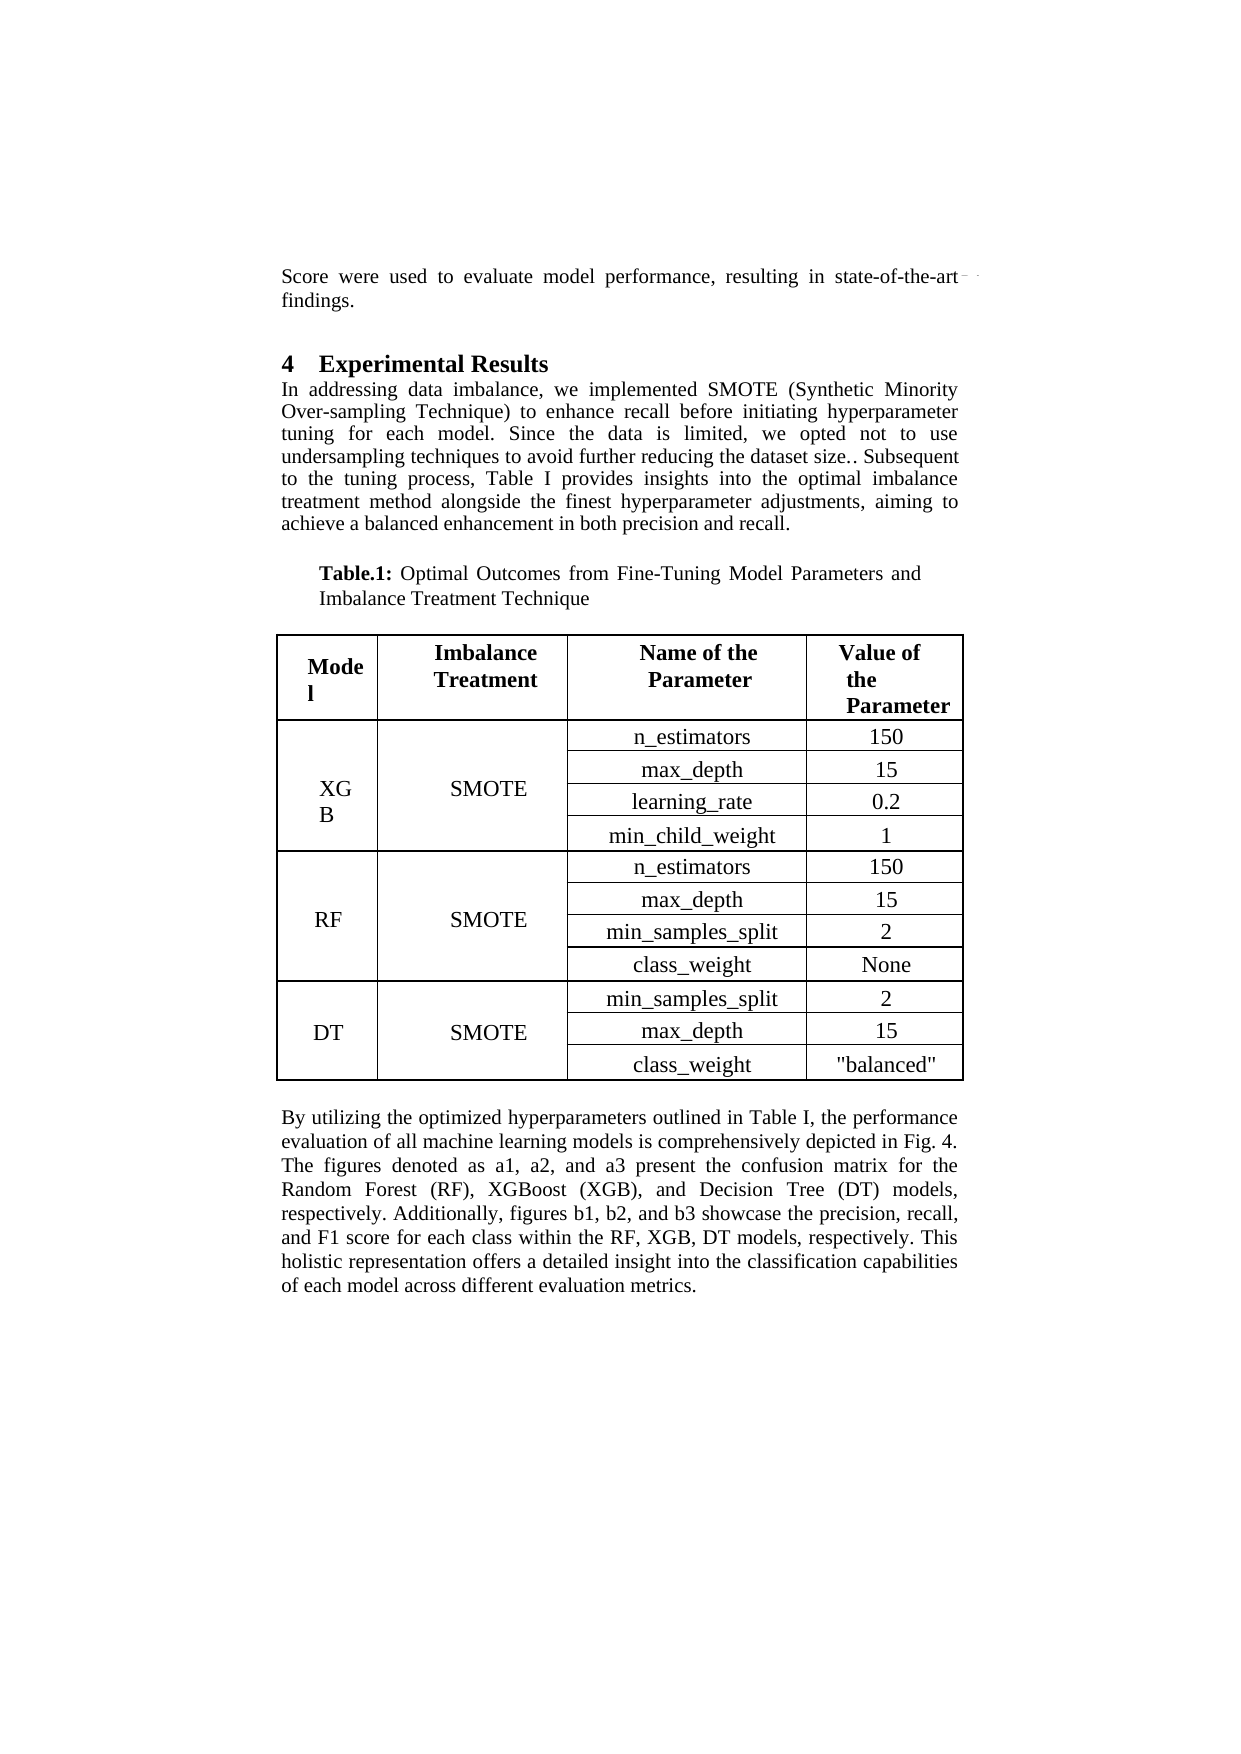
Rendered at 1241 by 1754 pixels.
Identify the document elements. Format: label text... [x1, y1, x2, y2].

table_cell learning_rate [568, 784, 806, 815]
text By utilizing the optimized hyperparameters outlined in Table I, the performance evaluation of all machine learning models is comprehensively depicted in Fig. 4. The figures denoted as a1, a2, and a3 present the confusion matrix for the Random Forest (RF), XGBoost (XGB), and Decision Tree (DT) models, respectively. Additionally, figures b1, b2, and b3 showcase the precision, recall, and F1 score for each class within the RF, XGB, DT models, respectively. This holistic representation offers a detailed insight into the classification capabilities of each model across different evaluation metrics. [281, 1105, 959, 1297]
table_cell min_child_weight [568, 816, 806, 849]
table_cell "balanced" [807, 1045, 962, 1078]
table_header Model [278, 636, 377, 718]
table_cell SMOTE [378, 852, 567, 980]
table_cell min_samples_split [568, 915, 806, 946]
table_cell 0.2 [807, 784, 962, 815]
table_cell SMOTE [378, 721, 567, 849]
text In addressing data imbalance, we implemented SMOTE (Synthetic Minority Over-sampling Technique) to enhance recall before initiating hyperparameter tuning for each model. Since the data is limited, we opted not to use undersampling techniques to avoid further reducing the dataset size.. Subsequent to the tuning process, Table I provides insights into the optimal imbalance treatment method alongside the finest hyperparameter adjustments, aiming to achieve a balanced enhancement in both precision and recall. [281, 378, 959, 535]
table_header Imbalance Treatment [378, 636, 567, 718]
table_cell SMOTE [378, 982, 567, 1078]
table_cell max_depth [568, 751, 806, 783]
table_cell XGB [278, 721, 377, 849]
table_cell DT [278, 982, 377, 1078]
table_cell 2 [807, 915, 962, 946]
table_cell n_estimators [568, 852, 806, 882]
table_cell RF [278, 852, 377, 980]
table_header Value of the Parameter [807, 636, 962, 718]
table_cell max_depth [568, 883, 806, 914]
table_cell class_weight [568, 1045, 806, 1078]
table_cell 150 [807, 852, 962, 882]
table_cell 1 [807, 816, 962, 849]
table_cell 15 [807, 883, 962, 914]
table_cell None [807, 948, 962, 980]
subtitle Experimental Results [281, 349, 922, 378]
table_cell 15 [807, 751, 962, 783]
table_cell min_samples_split [568, 982, 806, 1012]
table_cell class_weight [568, 948, 806, 980]
text Table.1: Optimal Outcomes from Fine-Tuning Model Parameters and Imbalance Treatment Technique [319, 561, 922, 609]
table_cell max_depth [568, 1013, 806, 1044]
table_cell n_estimators [568, 721, 806, 750]
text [281, 264, 959, 312]
table_cell 2 [807, 982, 962, 1012]
table_cell 150 [807, 721, 962, 750]
table_header Name of the Parameter [568, 636, 806, 718]
table_cell 15 [807, 1013, 962, 1044]
